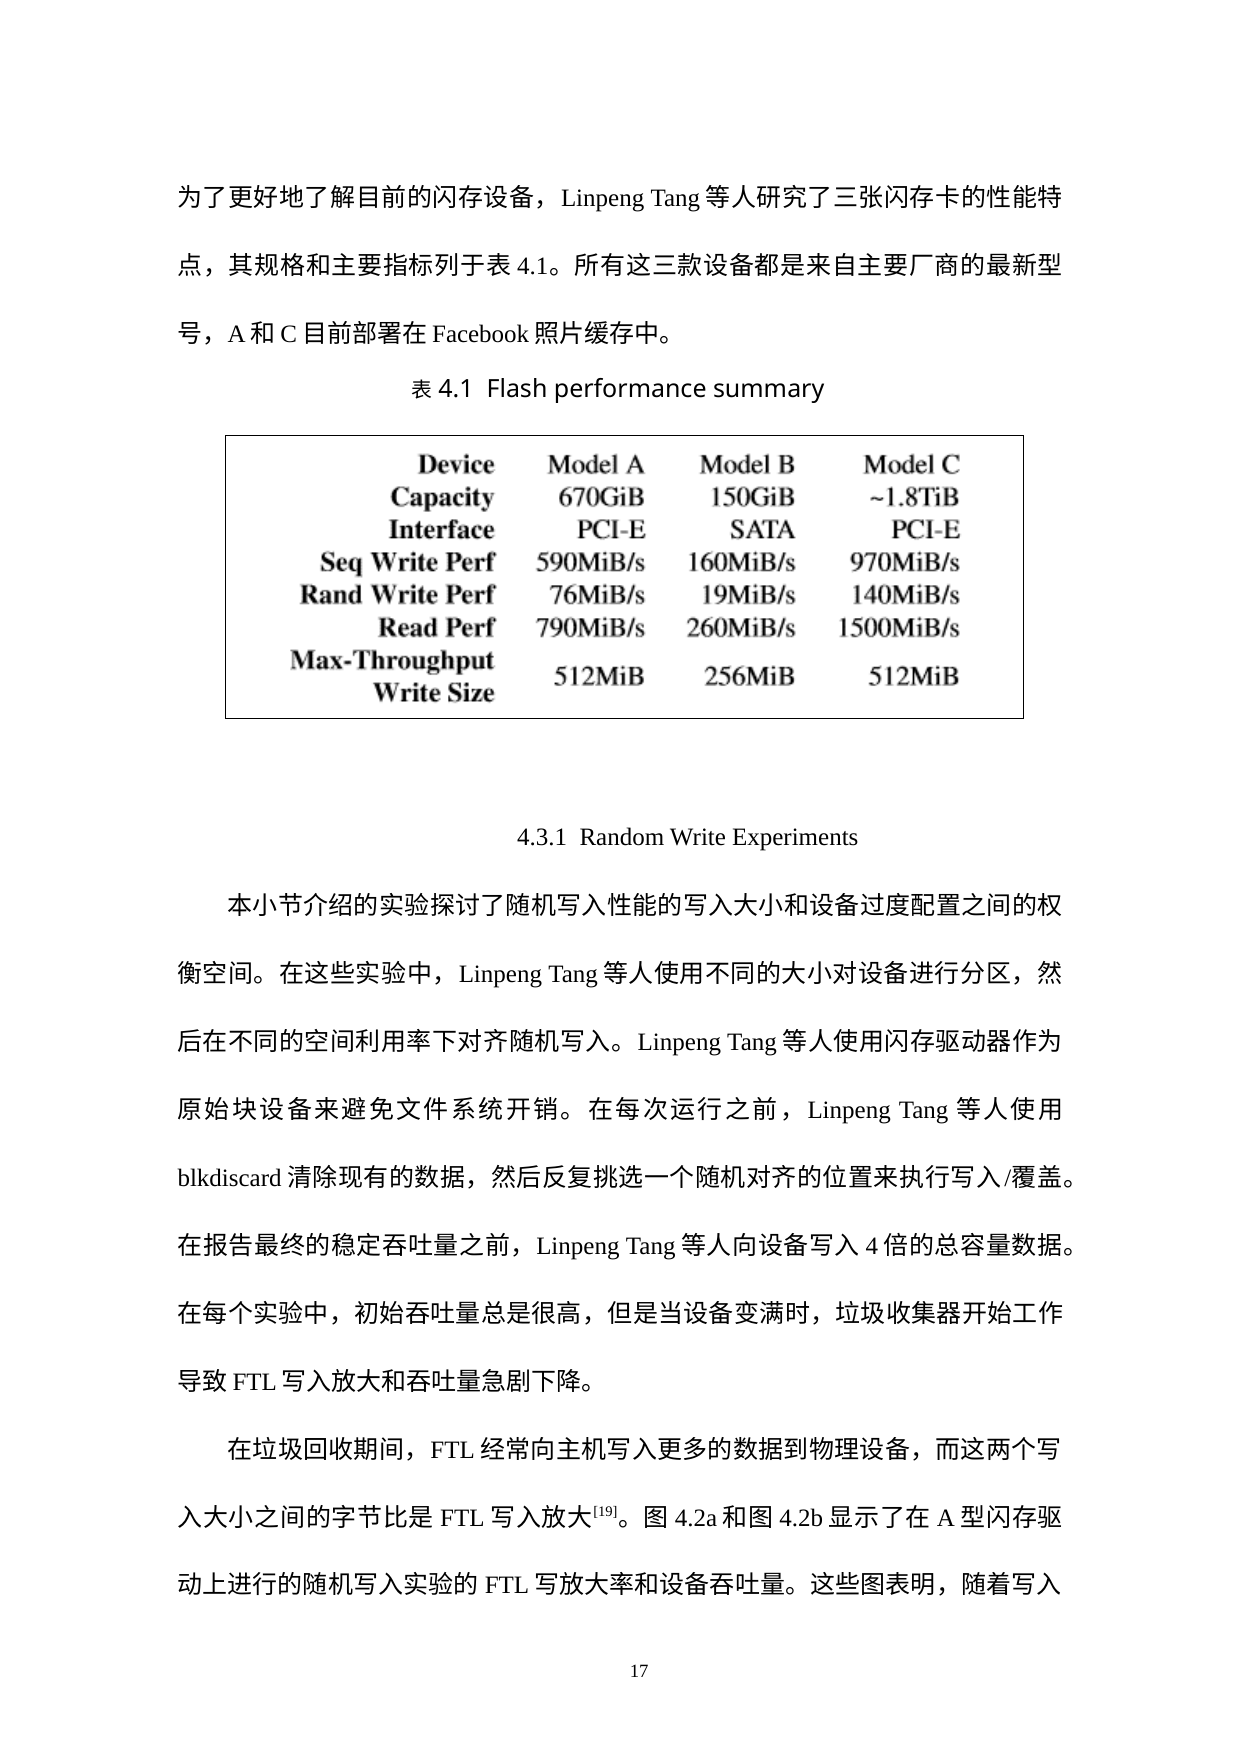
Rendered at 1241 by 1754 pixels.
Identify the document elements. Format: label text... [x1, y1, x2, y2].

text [177, 162, 1063, 365]
subtitle Random Write Experiments [517, 819, 1063, 853]
picture [226, 436, 1023, 718]
text 本小节介绍的实验探讨了随机写入性能的写入大小和设备过度配置之间的权衡空间。在这些实验中，Linpeng Tang等人使用不同的大小对设备进行分区，然后在不同的空间利用率下对齐随机写入。Linpeng Tang等人使用闪存驱动器作为原始块设备来避免文件系统开销。在每次运行之前，Linpeng Tang等人使用blkdiscard清除现有的数据，然后反复挑选一个随机对齐的位置来执行写入/覆盖。在报告最终的稳定吞吐量之前，Linpeng Tang等人向设备写入4倍的总容量数据。在每个实验中，初始吞吐量总是很高，但是当设备变满时，垃圾收集器开始工作，导致FTL写入放大和吞吐量急剧下降。 [177, 870, 1063, 1413]
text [177, 1413, 1063, 1617]
